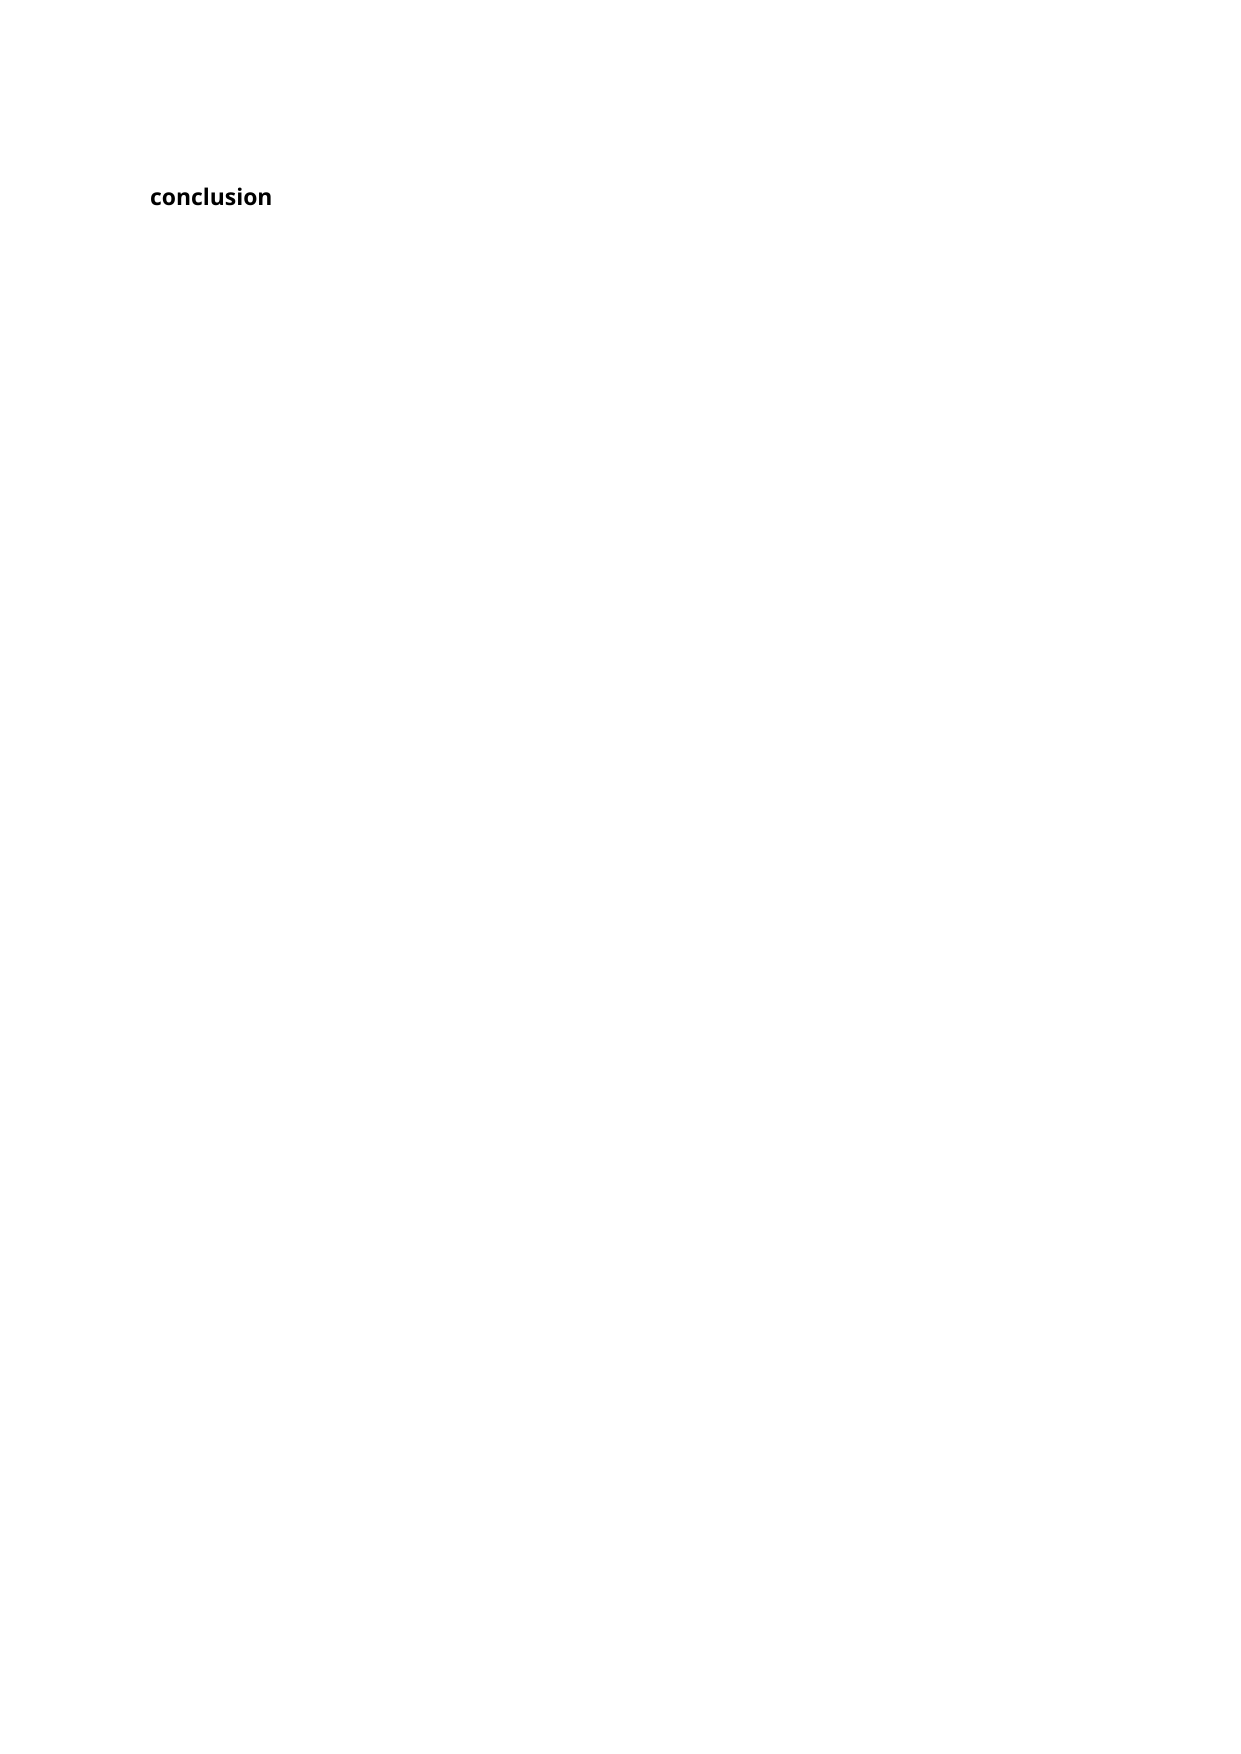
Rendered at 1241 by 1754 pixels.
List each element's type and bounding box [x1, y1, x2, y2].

text [150, 150, 1090, 212]
